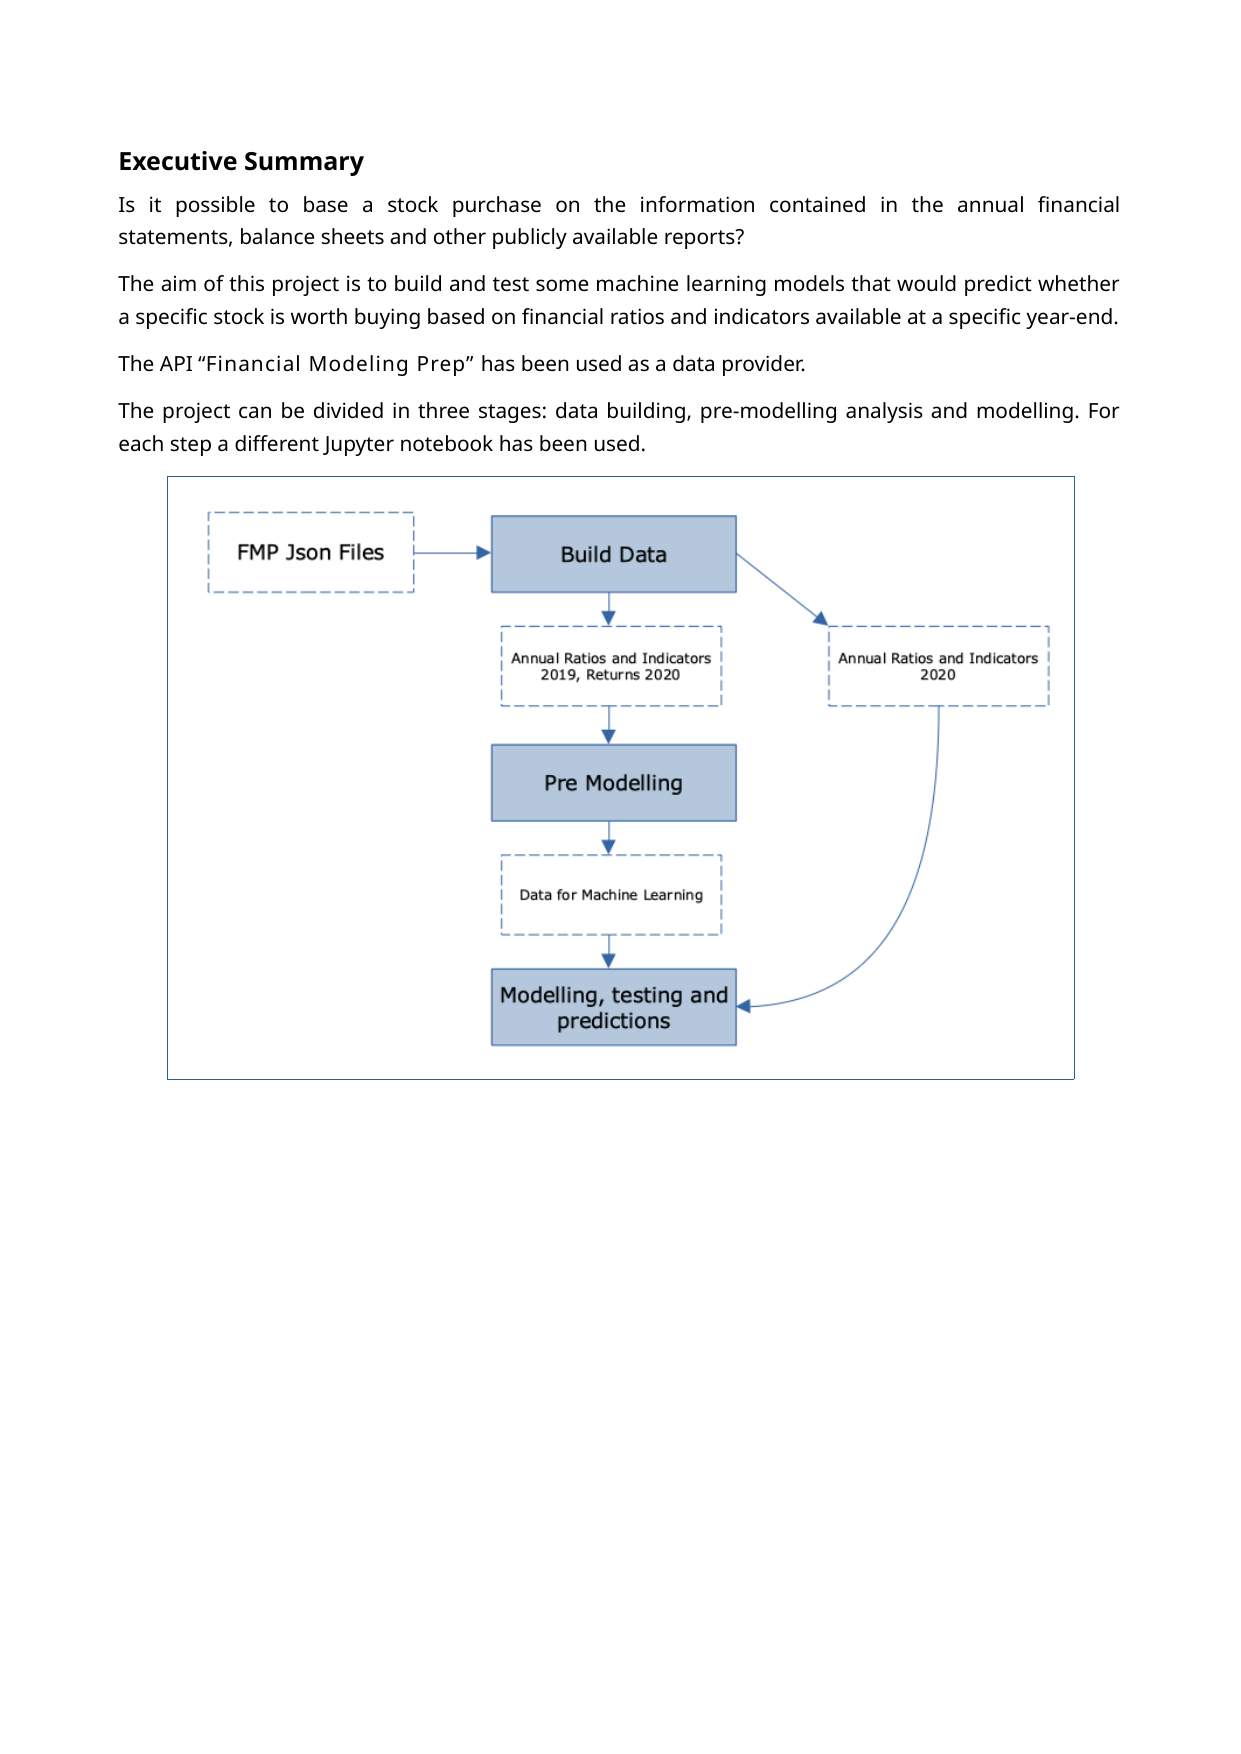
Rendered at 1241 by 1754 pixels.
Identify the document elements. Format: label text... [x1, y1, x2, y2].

text The API “Financial Modeling Prep” has been used as a data provider. [118, 349, 1122, 378]
text The aim of this project is to build and test some machine learning models that would predict whether a specific stock is worth buying based on financial ratios and indicators available at a specific year-end. [118, 269, 1122, 331]
text Is it possible to base a stock purchase on the information contained in the annual financial statements, balance sheets and other publicly available reports? [118, 190, 1122, 251]
text The project can be divided in three stages: data building, pre-modelling analysis and modelling. For each step a different Jupyter notebook has been used. [118, 396, 1122, 457]
picture [168, 478, 1072, 1077]
subtitle Executive Summary [118, 143, 1122, 177]
